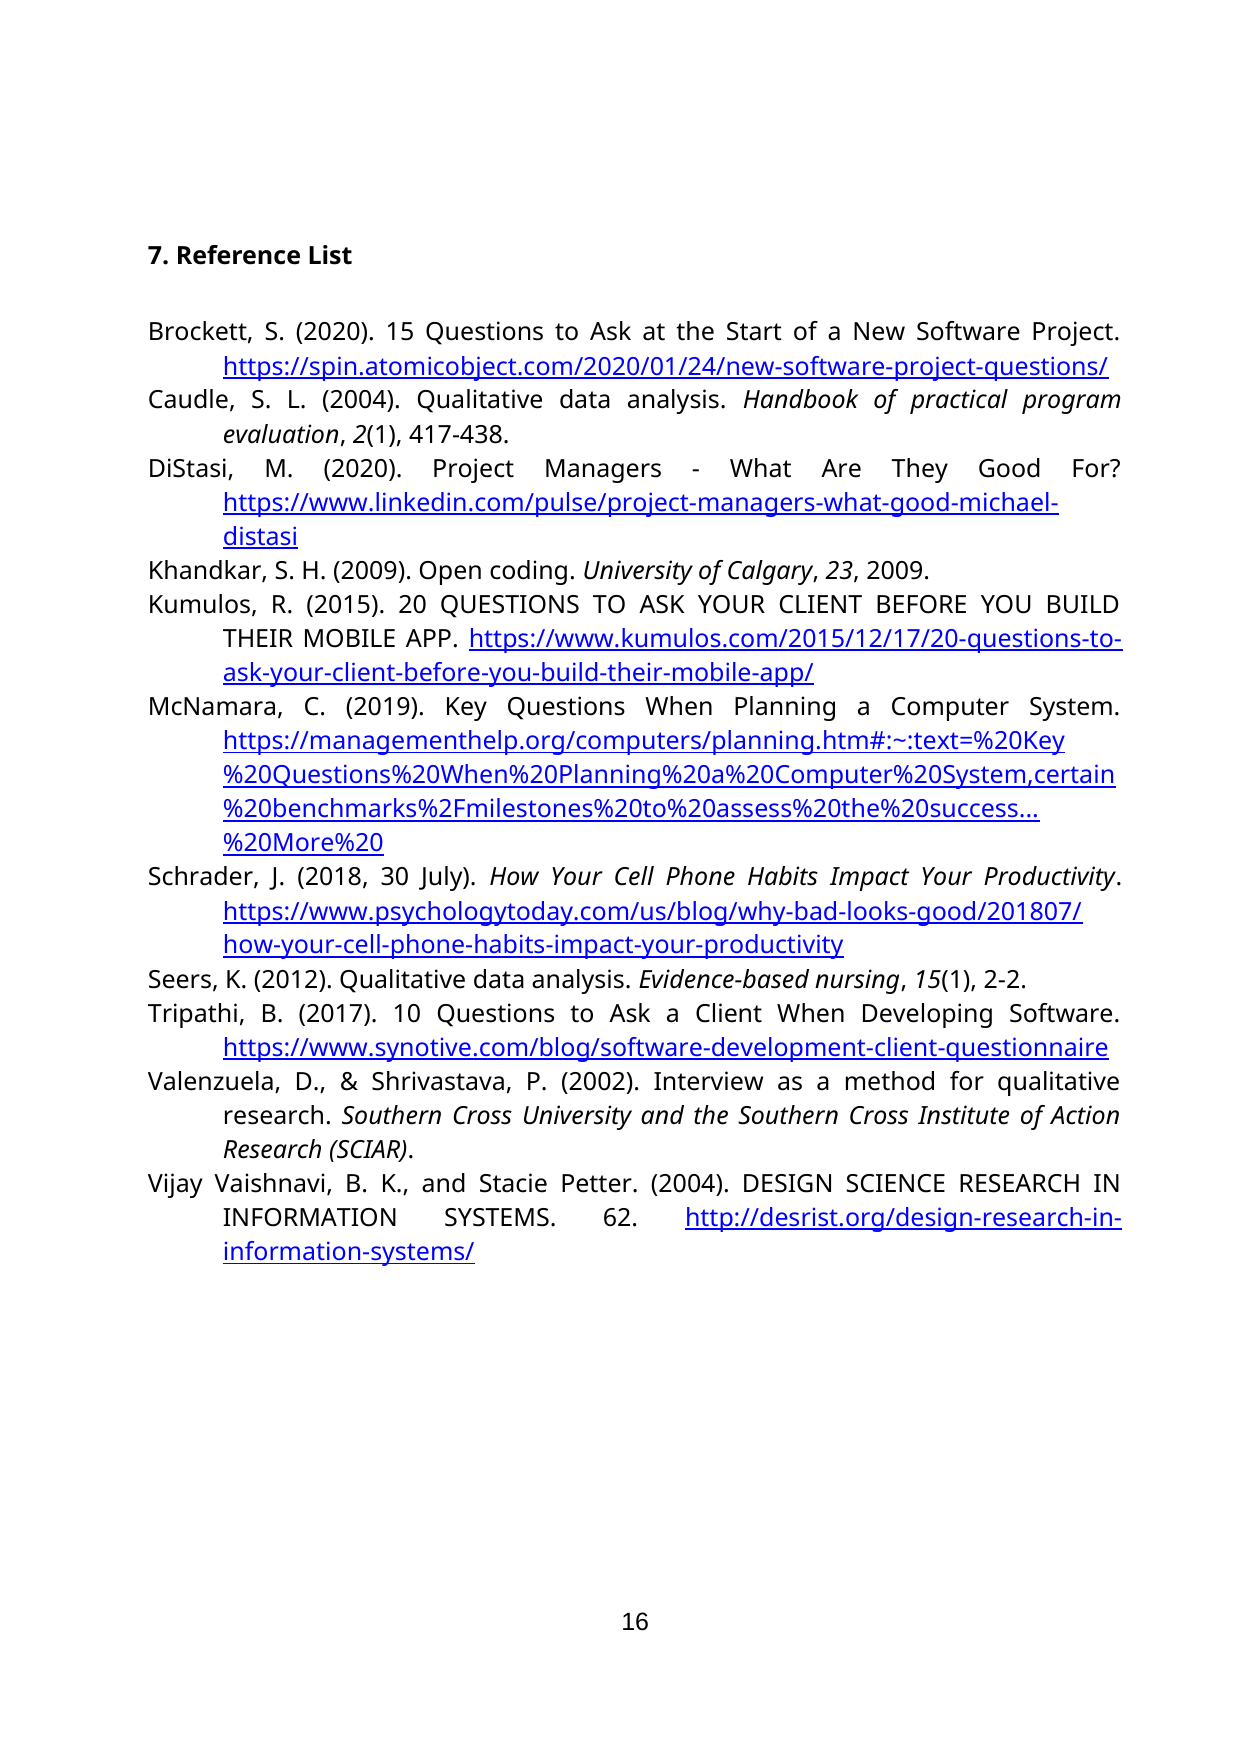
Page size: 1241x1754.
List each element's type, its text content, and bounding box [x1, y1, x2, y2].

subtitle 7. Reference List [148, 238, 1122, 272]
text Kumulos, R. (2015). 20 QUESTIONS TO ASK YOUR CLIENT BEFORE YOU BUILD THEIR MOBILE APP. https://www.kumulos.com/2015/12/17/20-questions-to-ask-your-client-before-you-build-their-mobile-app/ [148, 587, 1122, 689]
text Schrader, J. (2018, 30 July). How Your Cell Phone Habits Impact Your Productivity. https://www.psychologytoday.com/us/blog/why-bad-looks-good/201807/how-your-cell-phone-habits-impact-your-productivity [148, 859, 1122, 961]
text Seers, K. (2012). Qualitative data analysis. Evidence-based nursing, 15(1), 2-2. [148, 961, 1122, 995]
text McNamara, C. (2019). Key Questions When Planning a Computer System. https://managementhelp.org/computers/planning.htm#:~:text=%20Key%20Questions%20When%20Planning%20a%20Computer%20System,certain%20benchmarks%2Fmilestones%20to%20assess%20the%20success...%20More%20 [148, 689, 1122, 859]
text Caudle, S. L. (2004). Qualitative data analysis. Handbook of practical program evaluation, 2(1), 417-438. [148, 382, 1122, 450]
text Brockett, S. (2020). 15 Questions to Ask at the Start of a New Software Project. https://spin.atomicobject.com/2020/01/24/new-software-project-questions/ [148, 314, 1122, 382]
text Vijay Vaishnavi, B. K., and Stacie Petter. (2004). DESIGN SCIENCE RESEARCH IN INFORMATION SYSTEMS. 62. http://desrist.org/design-research-in-information-systems/ [148, 1166, 1122, 1268]
text Valenzuela, D., & Shrivastava, P. (2002). Interview as a method for qualitative research. Southern Cross University and the Southern Cross Institute of Action Research (SCIAR). [148, 1063, 1122, 1166]
text Khandkar, S. H. (2009). Open coding. University of Calgary, 23, 2009. [148, 552, 1122, 587]
text DiStasi, M. (2020). Project Managers - What Are They Good For? https://www.linkedin.com/pulse/project-managers-what-good-michael-distasi [148, 450, 1122, 552]
text Tripathi, B. (2017). 10 Questions to Ask a Client When Developing Software. https://www.synotive.com/blog/software-development-client-questionnaire [148, 995, 1122, 1063]
